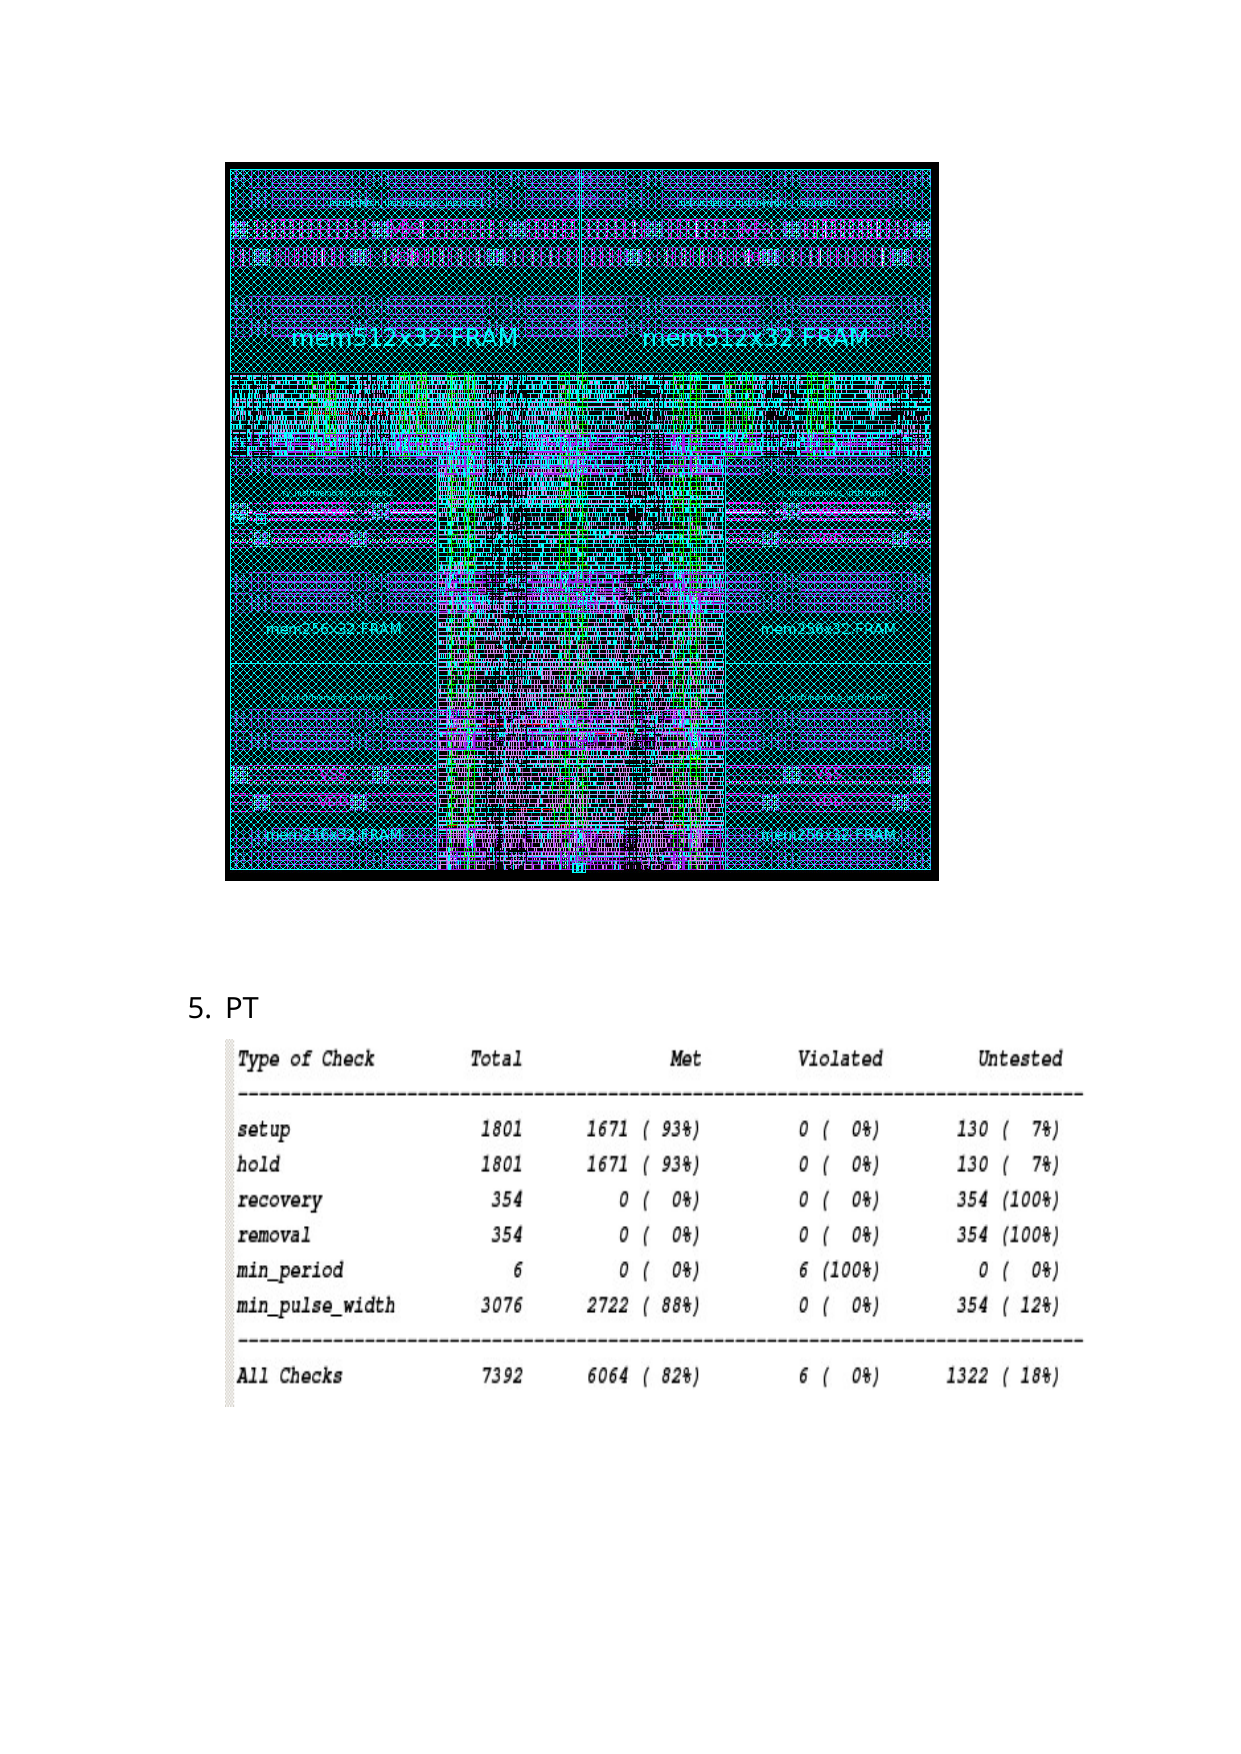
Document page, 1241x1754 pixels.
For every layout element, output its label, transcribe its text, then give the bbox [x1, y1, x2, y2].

picture [225, 1039, 1091, 1407]
picture [225, 162, 939, 881]
list PT [187, 974, 1053, 1039]
